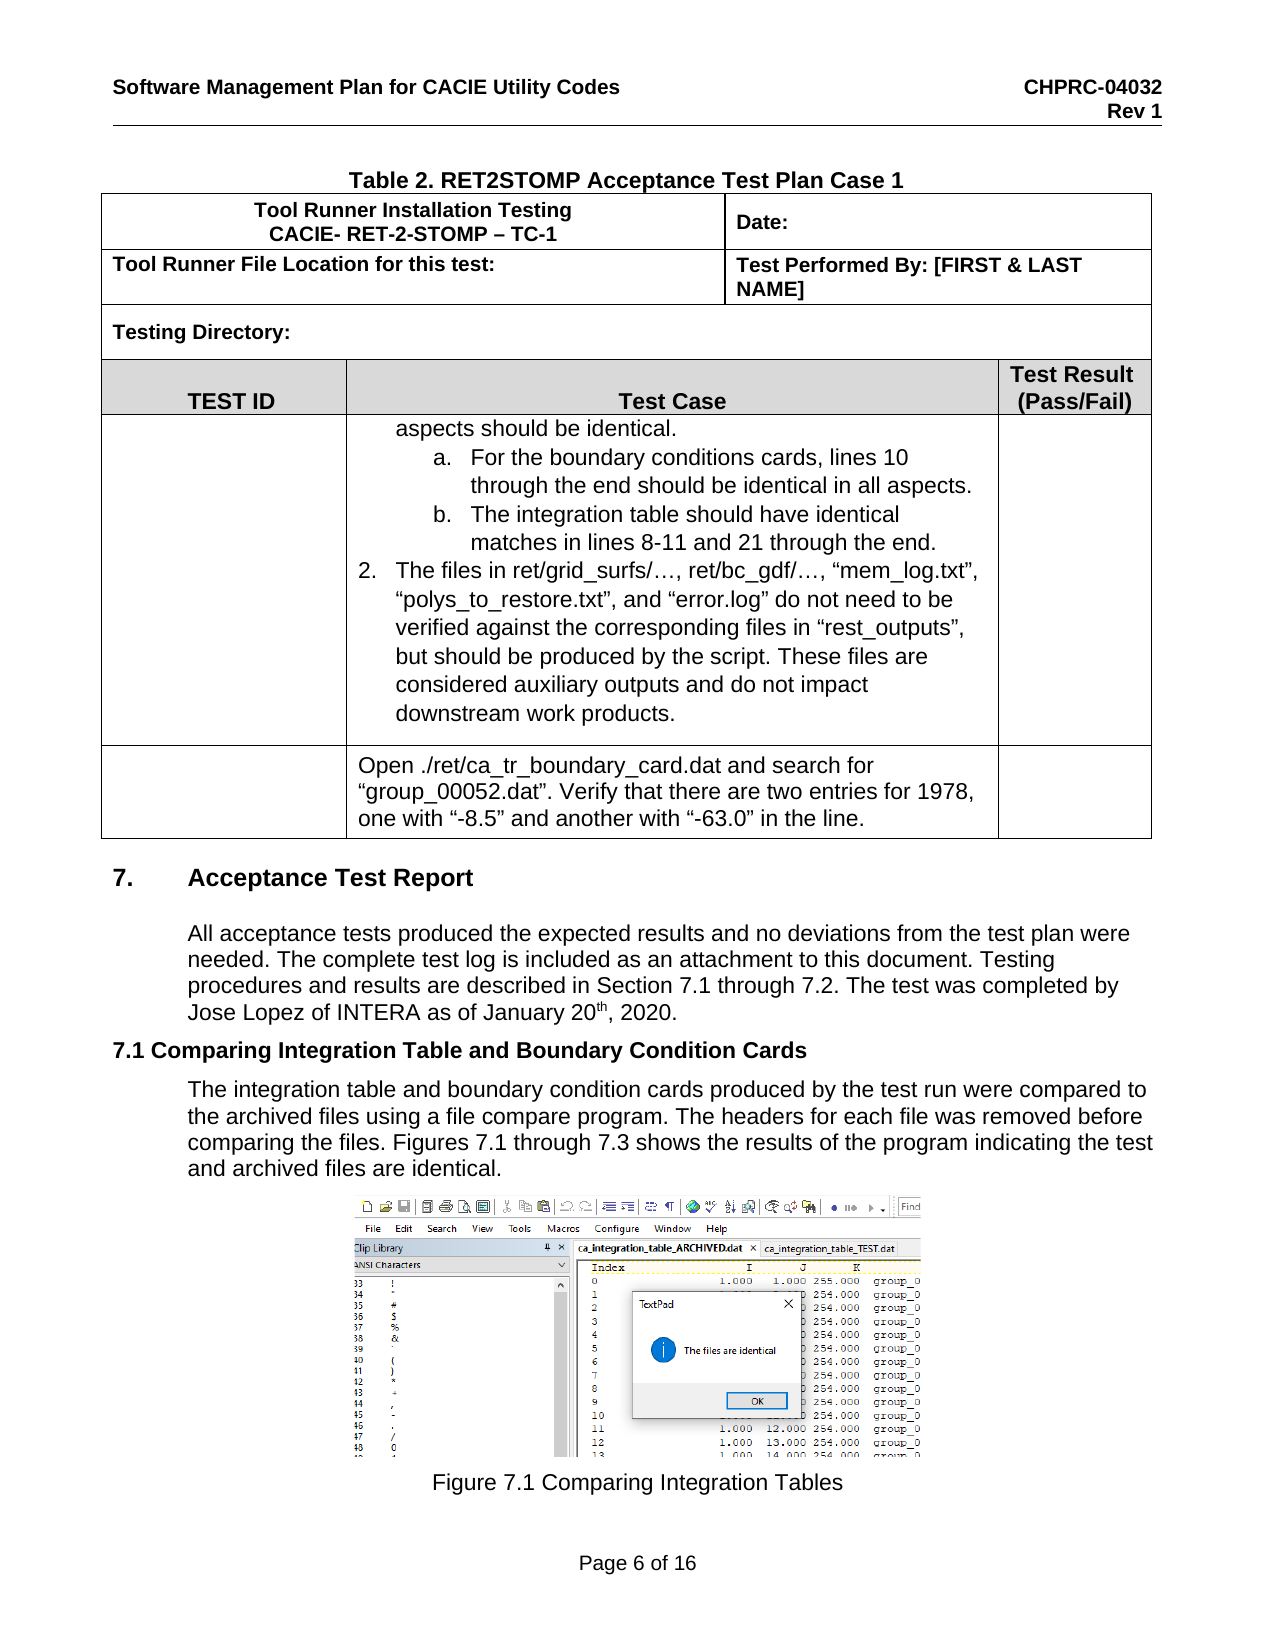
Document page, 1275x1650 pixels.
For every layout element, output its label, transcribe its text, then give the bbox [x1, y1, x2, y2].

table_header Table 2. RET2STOMP Acceptance Test Plan Case 1 [101, 156, 1151, 193]
table_cell Test Performed By: [FIRST & LAST NAME] [726, 250, 1151, 304]
subtitle Acceptance Test Report [112, 863, 1162, 892]
picture [354, 1194, 921, 1457]
text Figure 7.1 Comparing Integration Tables [112, 1469, 1162, 1496]
table_cell Testing Directory: [102, 305, 1151, 359]
table_cell TEST ID [102, 360, 346, 414]
table_cell Test Result (Pass/Fail) [999, 360, 1151, 414]
table_cell Open ./ret/ca_tr_boundary_card.dat and search for “group_00052.dat”. Verify that there are two entries for 1978, one with “-8.5” and another with “-63.0” in the line. [347, 746, 998, 837]
table_cell Date: [726, 194, 1151, 248]
table_cell Tool Runner Installation Testing CACIE- RET-2-STOMP – TC-1 [102, 194, 724, 248]
text The integration table and boundary condition cards produced by the test run were compared to the archived files using a file compare program. The headers for each file was removed before comparing the files. Figures 7.1 through 7.3 shows the results of the program indicating the test and archived files are identical. [187, 1076, 1162, 1182]
table_cell [999, 415, 1151, 745]
table_cell Test Case [347, 360, 998, 414]
table_cell [102, 746, 346, 837]
table_cell [999, 746, 1151, 837]
text 7.1 Comparing Integration Table and Boundary Condition Cards [112, 1037, 1162, 1064]
table_cell Tool Runner File Location for this test: [102, 250, 724, 304]
text All acceptance tests produced the expected results and no deviations from the test plan were needed. The complete test log is included as an attachment to this document. Testing procedures and results are described in Section 7.1 through 7.2. The test was completed by Jose Lopez of INTERA as of January 20th, 2020. [187, 919, 1162, 1025]
